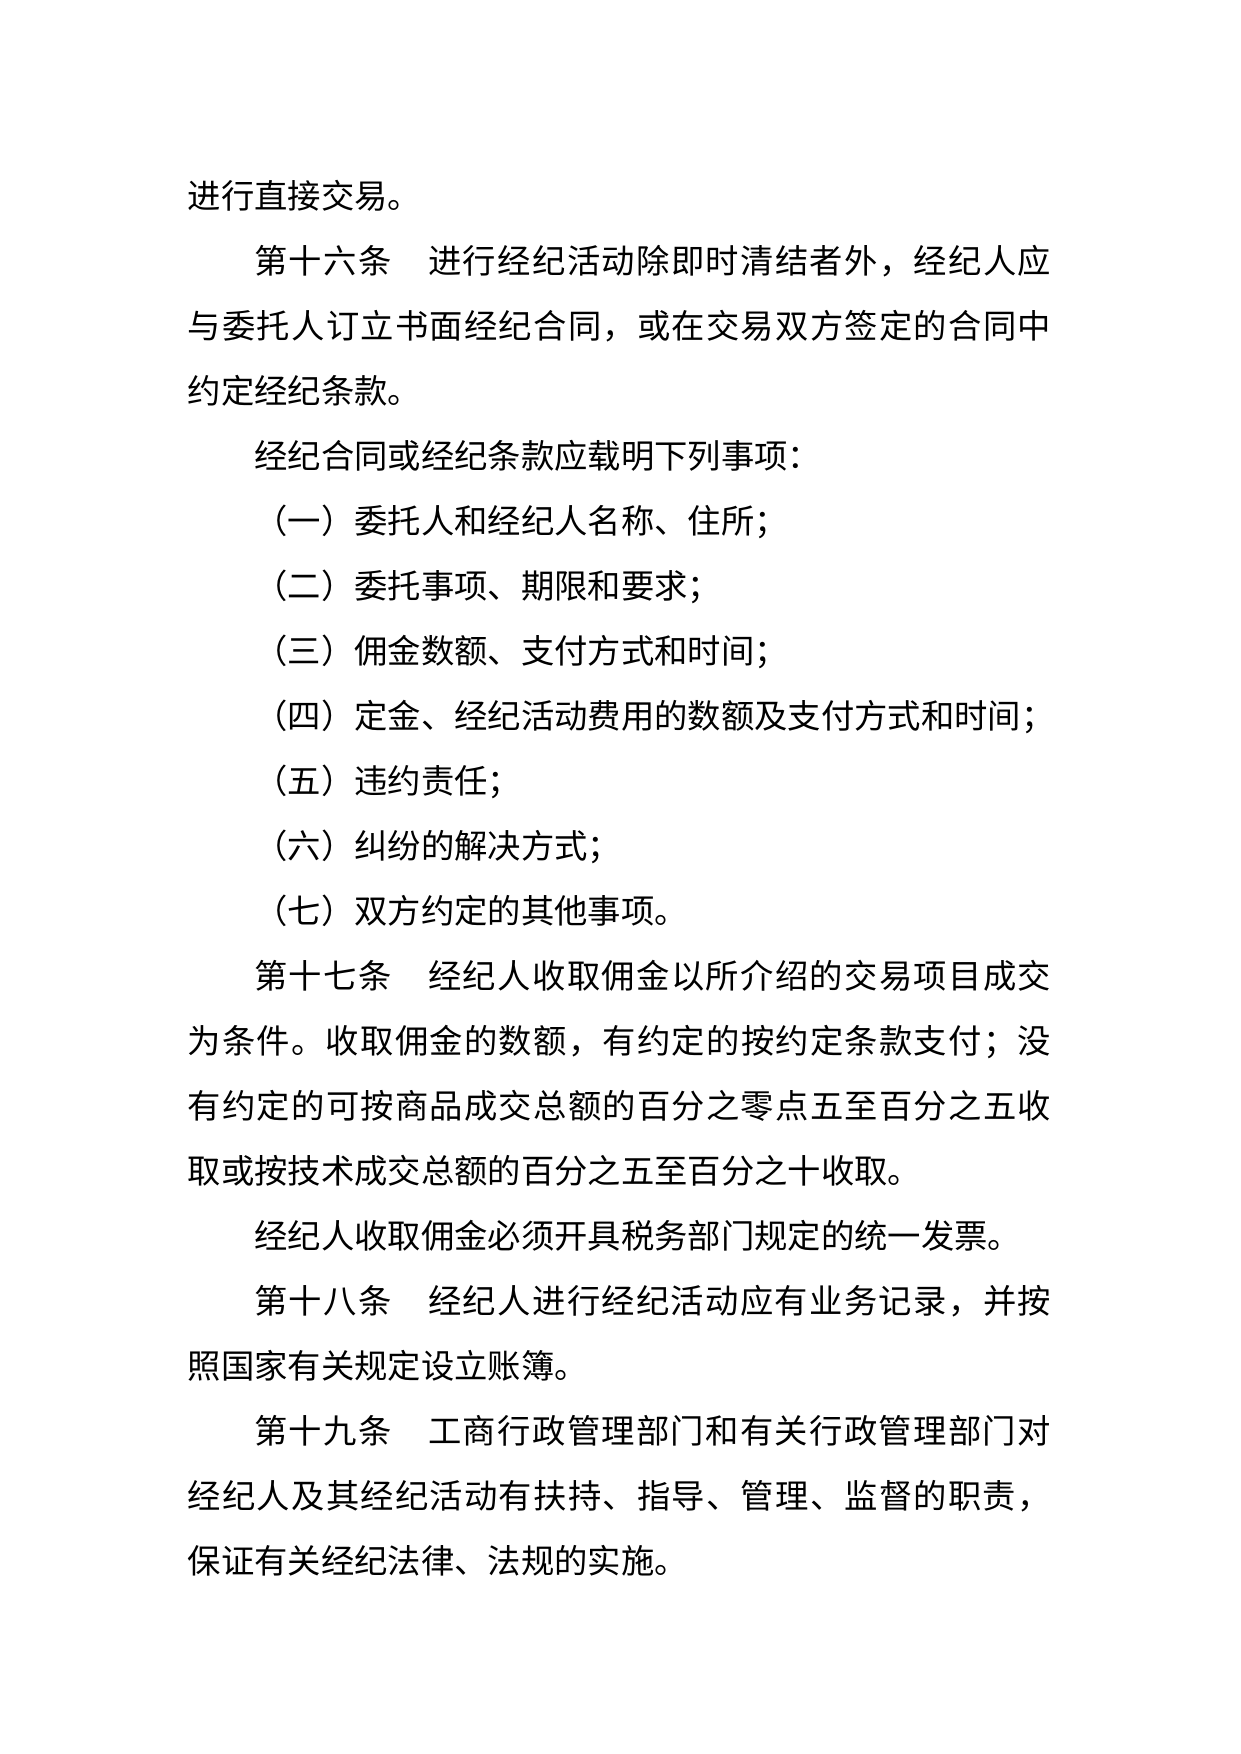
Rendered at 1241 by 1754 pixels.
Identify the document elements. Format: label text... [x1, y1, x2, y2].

text （四）定金、经纪活动费用的数额及支付方式和时间； [187, 682, 1053, 747]
text 经纪合同或经纪条款应载明下列事项： [187, 422, 1053, 487]
text 第十六条 进行经纪活动除即时清结者外，经纪人应与委托人订立书面经纪合同，或在交易双方签定的合同中约定经纪条款。 [187, 227, 1053, 422]
text （六）纠纷的解决方式； [187, 812, 1053, 877]
text （三）佣金数额、支付方式和时间； [187, 617, 1053, 682]
text 第十七条 经纪人收取佣金以所介绍的交易项目成交为条件。收取佣金的数额，有约定的按约定条款支付；没有约定的可按商品成交总额的百分之零点五至百分之五收取或按技术成交总额的百分之五至百分之十收取。 [187, 942, 1053, 1202]
text 第十九条 工商行政管理部门和有关行政管理部门对经纪人及其经纪活动有扶持、指导、管理、监督的职责，保证有关经纪法律、法规的实施。 [187, 1397, 1053, 1592]
text （七）双方约定的其他事项。 [187, 877, 1053, 942]
text （五）违约责任； [187, 747, 1053, 812]
text 经纪人收取佣金必须开具税务部门规定的统一发票。 [187, 1202, 1053, 1267]
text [187, 162, 1053, 227]
text （二）委托事项、期限和要求； [187, 552, 1053, 617]
text 第十八条 经纪人进行经纪活动应有业务记录，并按照国家有关规定设立账簿。 [187, 1267, 1053, 1397]
text （一）委托人和经纪人名称、住所； [187, 487, 1053, 552]
